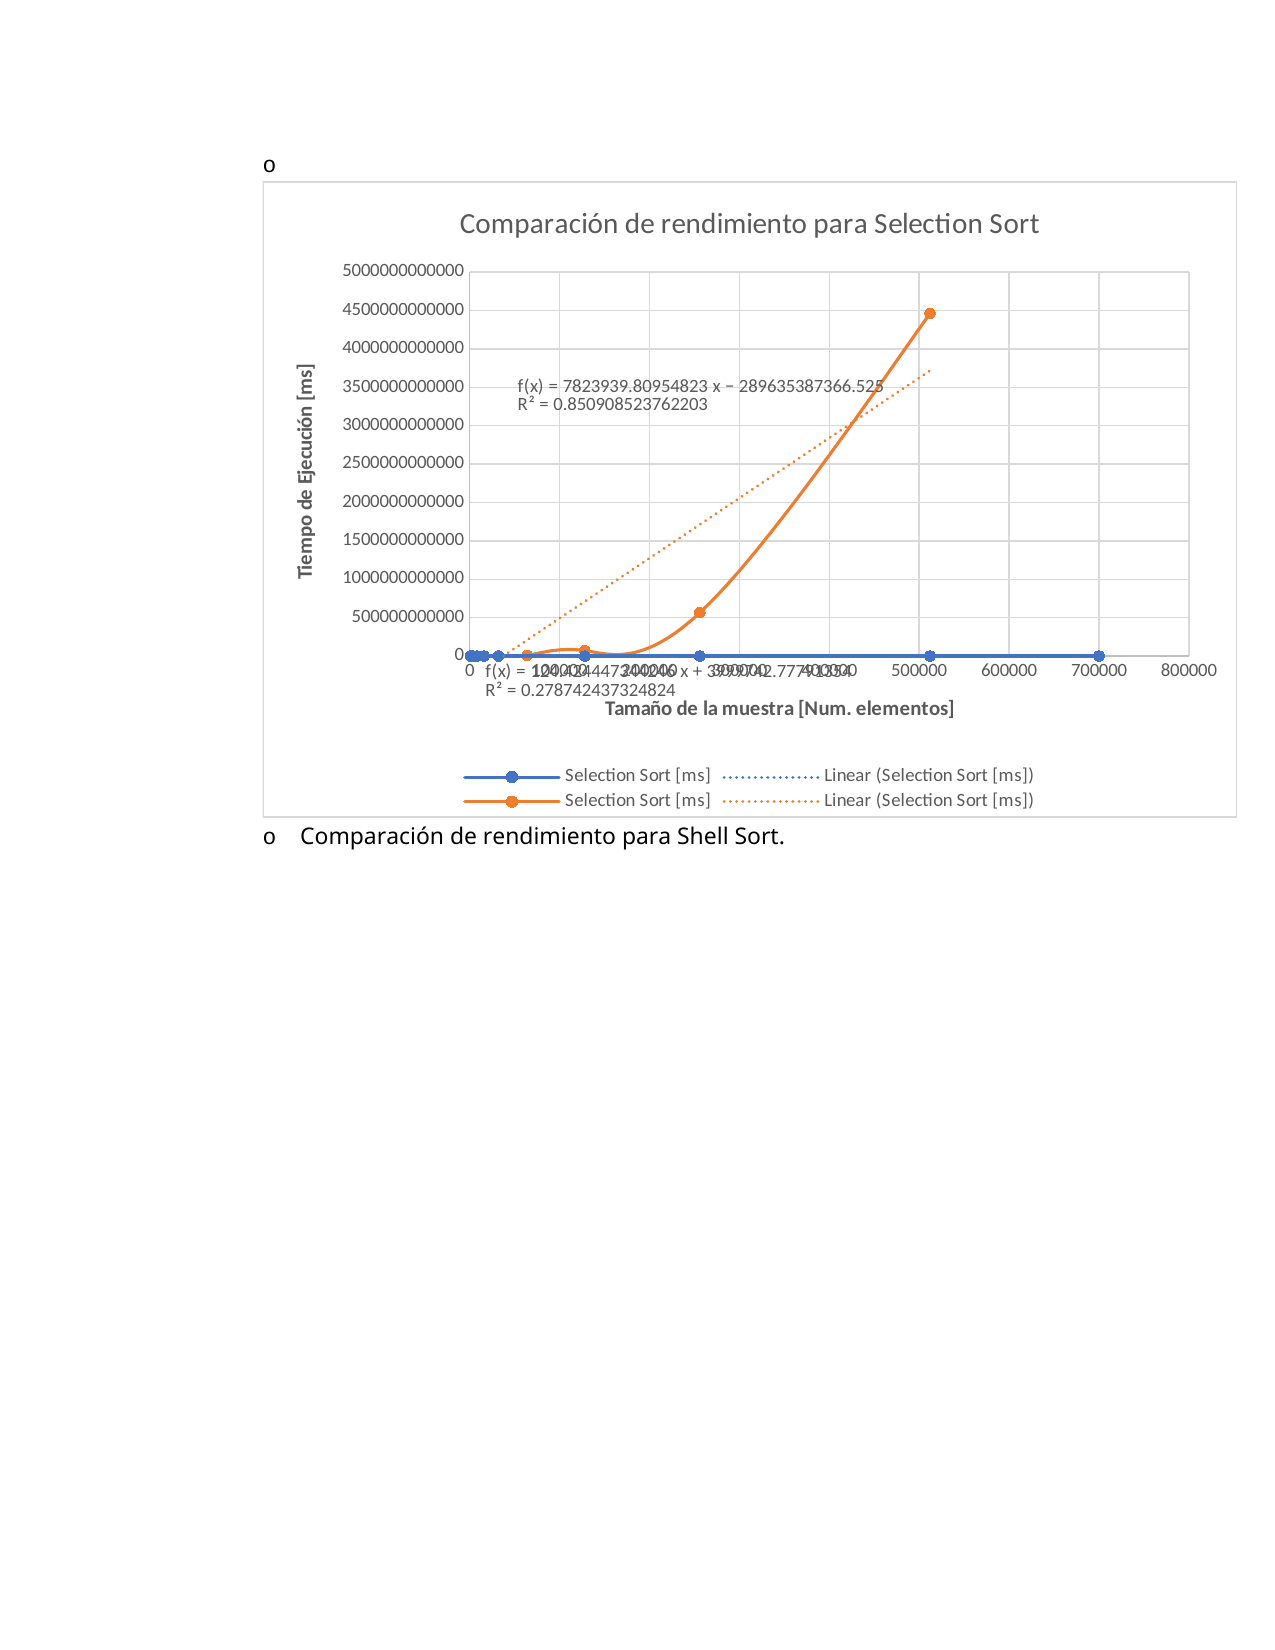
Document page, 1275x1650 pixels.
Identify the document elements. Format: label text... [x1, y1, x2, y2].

list Comparación de rendimiento para Shell Sort. [262, 820, 1125, 852]
